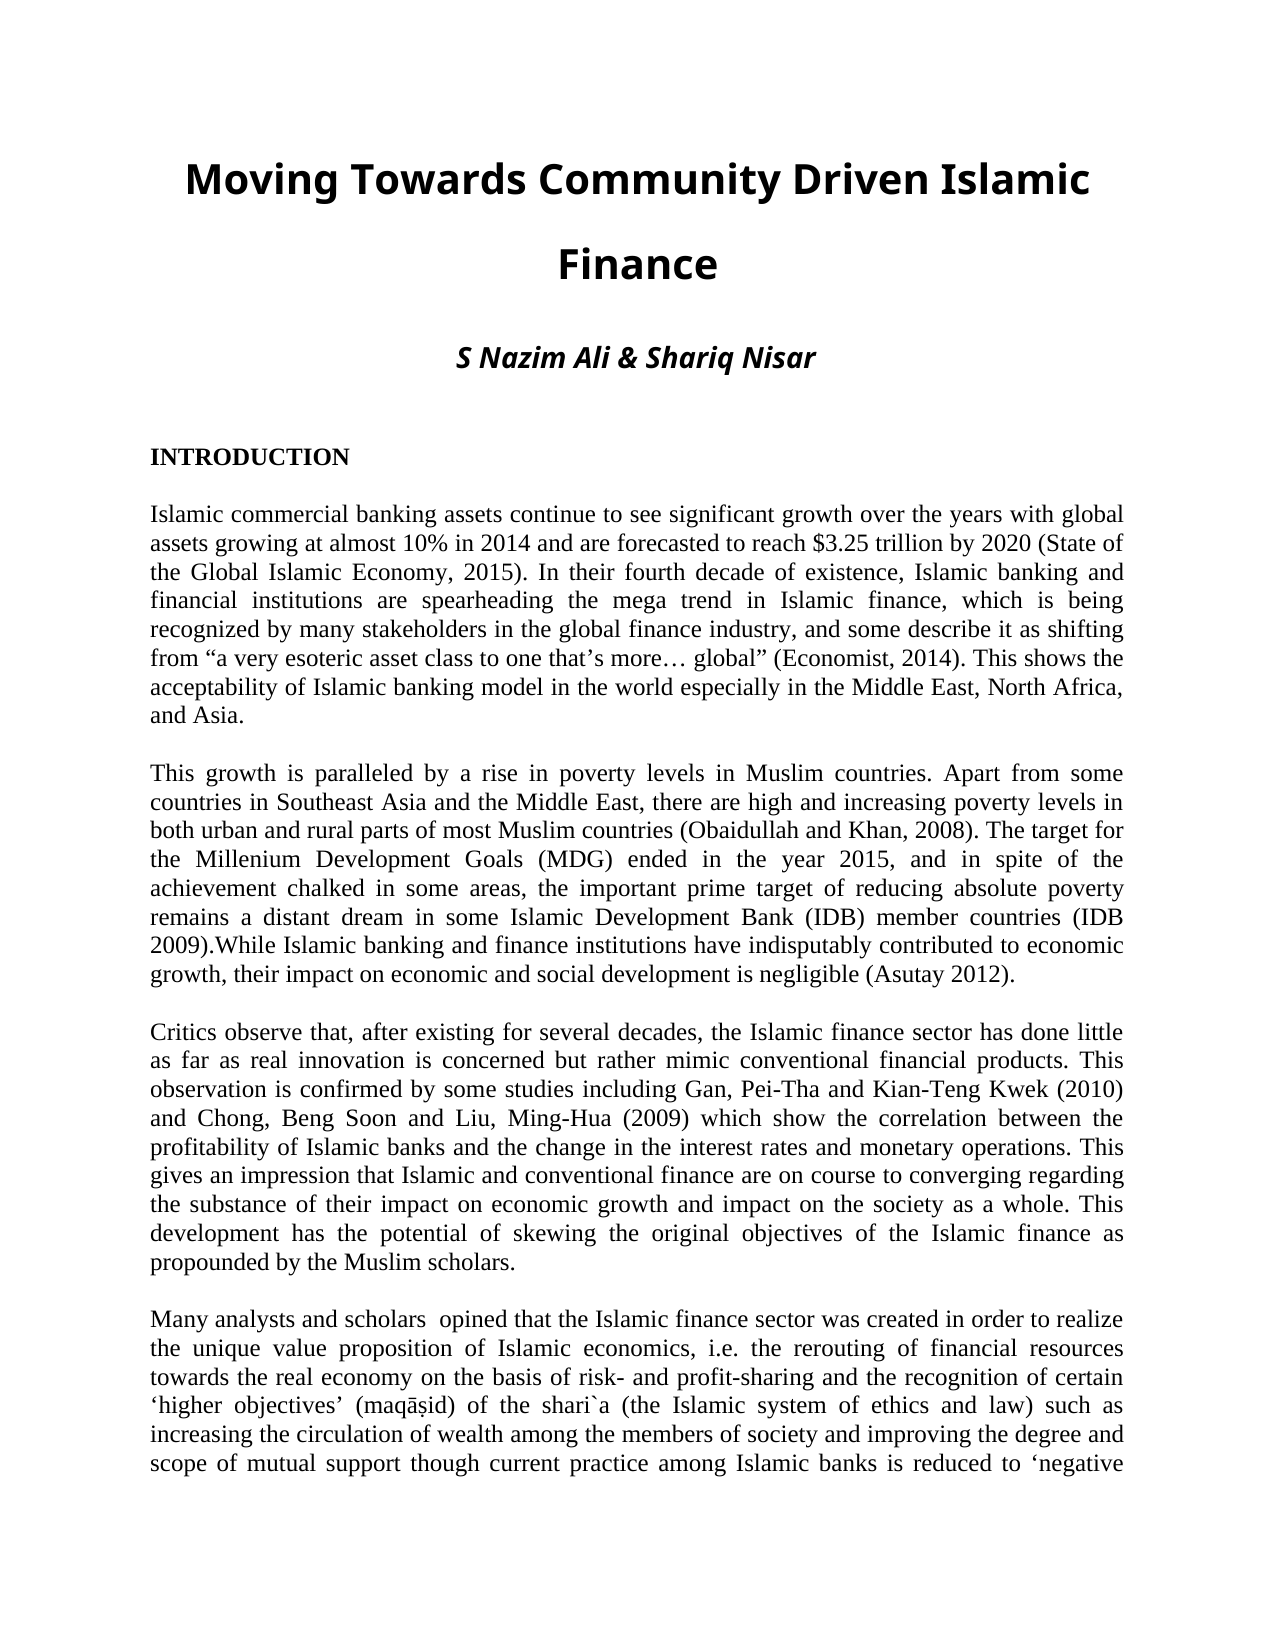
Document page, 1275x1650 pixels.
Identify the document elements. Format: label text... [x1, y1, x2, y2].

text Islamic commercial banking assets continue to see significant growth over the years with global assets growing at almost 10% in 2014 and are forecasted to reach $3.25 trillion by 2020 (State of the Global Islamic Economy, 2015). In their fourth decade of existence, Islamic banking and financial institutions are spearheading the mega trend in Islamic finance, which is being recognized by many stakeholders in the global finance industry, and some describe it as shifting from “a very esoteric asset class to one that’s more… global” (Economist, 2014). This shows the acceptability of Islamic banking model in the world especially in the Middle East, North Africa, and Asia. [150, 499, 1125, 729]
text This growth is paralleled by a rise in poverty levels in Muslim countries. Apart from some countries in Southeast Asia and the Middle East, there are high and increasing poverty levels in both urban and rural parts of most Muslim countries (Obaidullah and Khan, 2008). The target for the Millenium Development Goals (MDG) ended in the year 2015, and in spite of the achievement chalked in some areas, the important prime target of reducing absolute poverty remains a distant dream in some Islamic Development Bank (IDB) member countries (IDB 2009).While Islamic banking and finance institutions have indisputably contributed to economic growth, their impact on economic and social development is negligible (Asutay 2012). [150, 758, 1125, 988]
text S Nazim Ali & Shariq Nisar [150, 337, 1125, 377]
text Critics observe that, after existing for several decades, the Islamic finance sector has done little as far as real innovation is concerned but rather mimic conventional financial products. This observation is confirmed by some studies including Gan, Pei-Tha and Kian-Teng Kwek (2010) and Chong, Beng Soon and Liu, Ming-Hua (2009) which show the correlation between the profitability of Islamic banks and the change in the interest rates and monetary operations. This gives an impression that Islamic and conventional finance are on course to converging regarding the substance of their impact on economic growth and impact on the society as a whole. This development has the potential of skewing the original objectives of the Islamic finance as propounded by the Muslim scholars. [150, 1017, 1125, 1276]
text Moving Towards Community Driven Islamic Finance [150, 150, 1125, 292]
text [150, 1304, 1125, 1477]
text INTRODUCTION [150, 442, 1125, 471]
